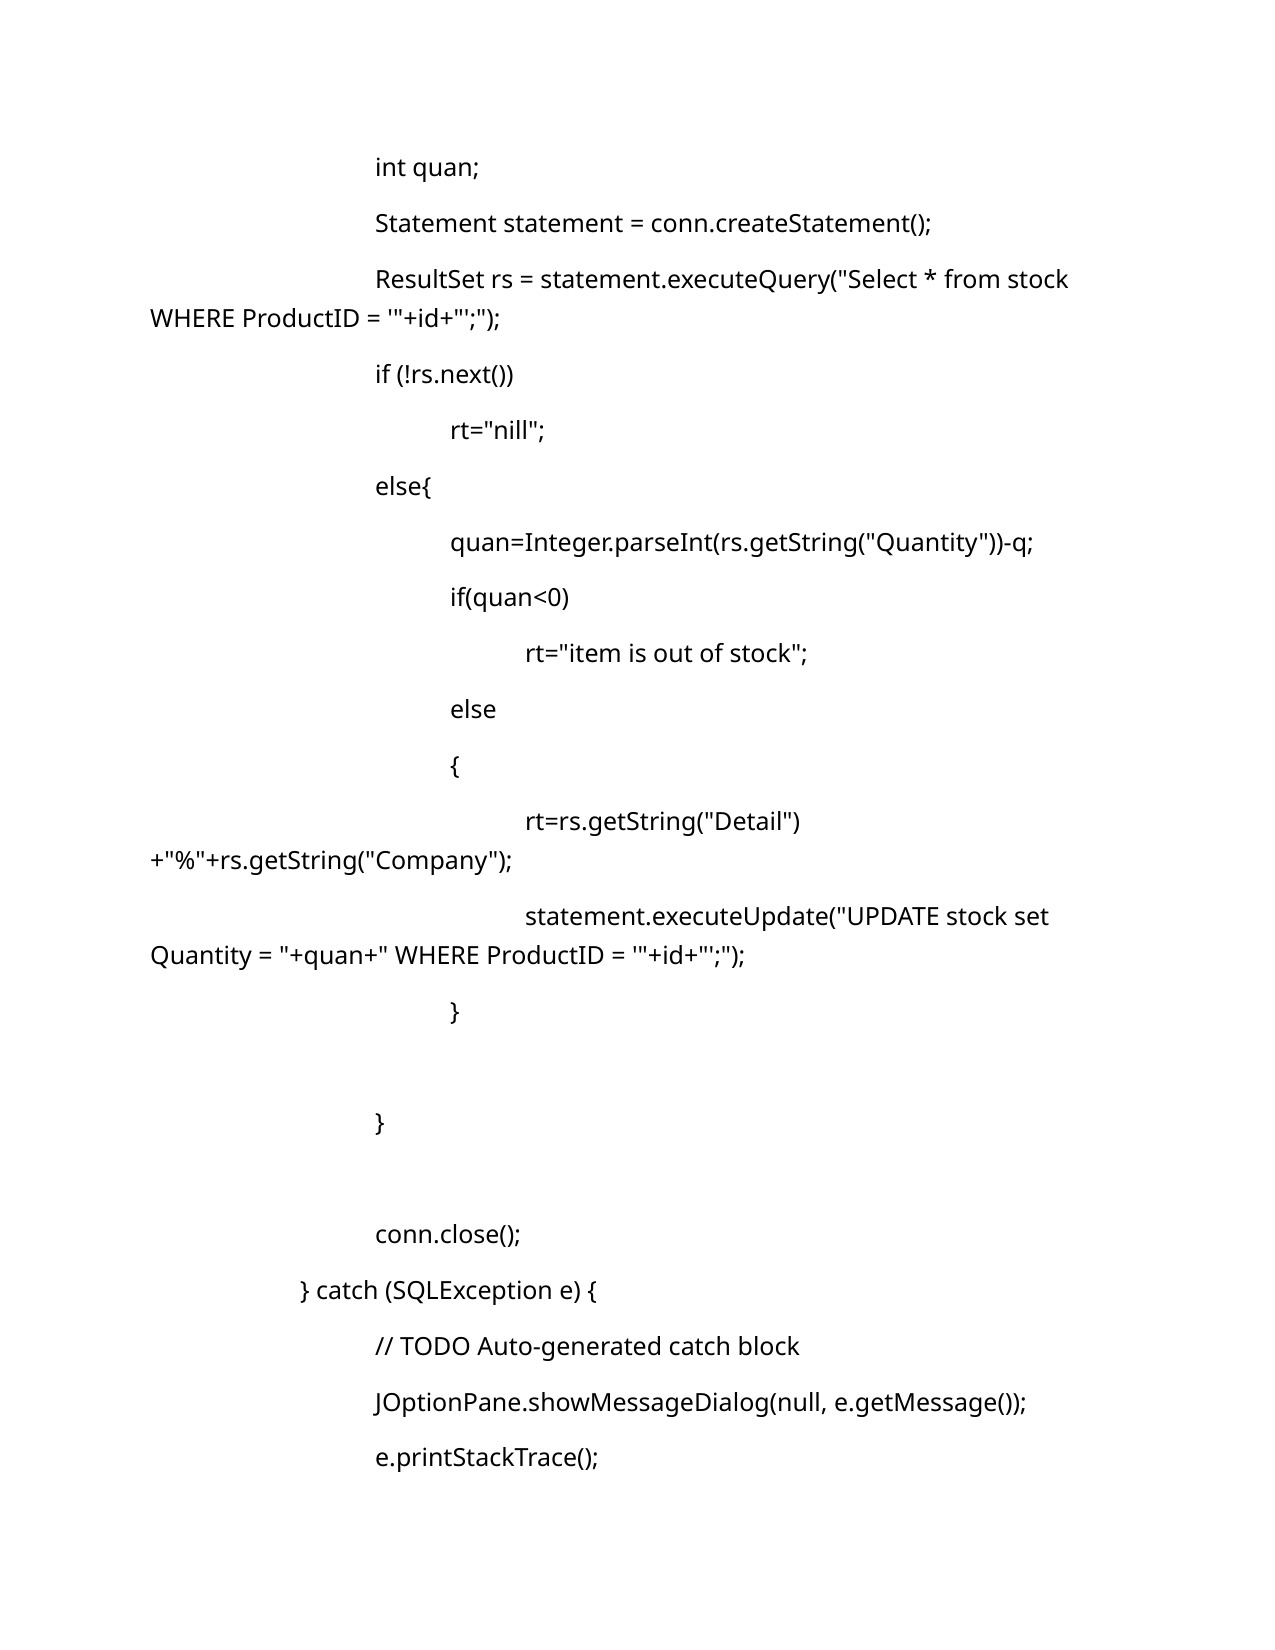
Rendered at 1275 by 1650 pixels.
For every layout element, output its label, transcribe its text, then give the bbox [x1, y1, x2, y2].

text rt=rs.getString("Detail")+"%"+rs.getString("Company"); [150, 803, 1125, 877]
text } [150, 993, 1125, 1027]
text e.printStackTrace(); [150, 1440, 1125, 1474]
text rt="nill"; [150, 412, 1125, 447]
text } catch (SQLException e) { [150, 1272, 1125, 1307]
text { [150, 747, 1125, 782]
text else [150, 692, 1125, 726]
text } [150, 1105, 1125, 1139]
text conn.close(); [150, 1217, 1125, 1251]
text statement.executeUpdate("UPDATE stock set Quantity = "+quan+" WHERE ProductID = '"+id+"';"); [150, 898, 1125, 972]
text if(quan<0) [150, 580, 1125, 614]
text Statement statement = conn.createStatement(); [150, 206, 1125, 240]
text rt="item is out of stock"; [150, 636, 1125, 670]
text // TODO Auto-generated catch block [150, 1328, 1125, 1362]
text JOptionPane.showMessageDialog(null, e.getMessage()); [150, 1384, 1125, 1418]
text else{ [150, 468, 1125, 502]
text ResultSet rs = statement.executeQuery("Select * from stock WHERE ProductID = '"+id+"';"); [150, 262, 1125, 335]
text quan=Integer.parseInt(rs.getString("Quantity"))-q; [150, 524, 1125, 558]
text int quan; [150, 150, 1125, 184]
text if (!rs.next()) [150, 357, 1125, 391]
